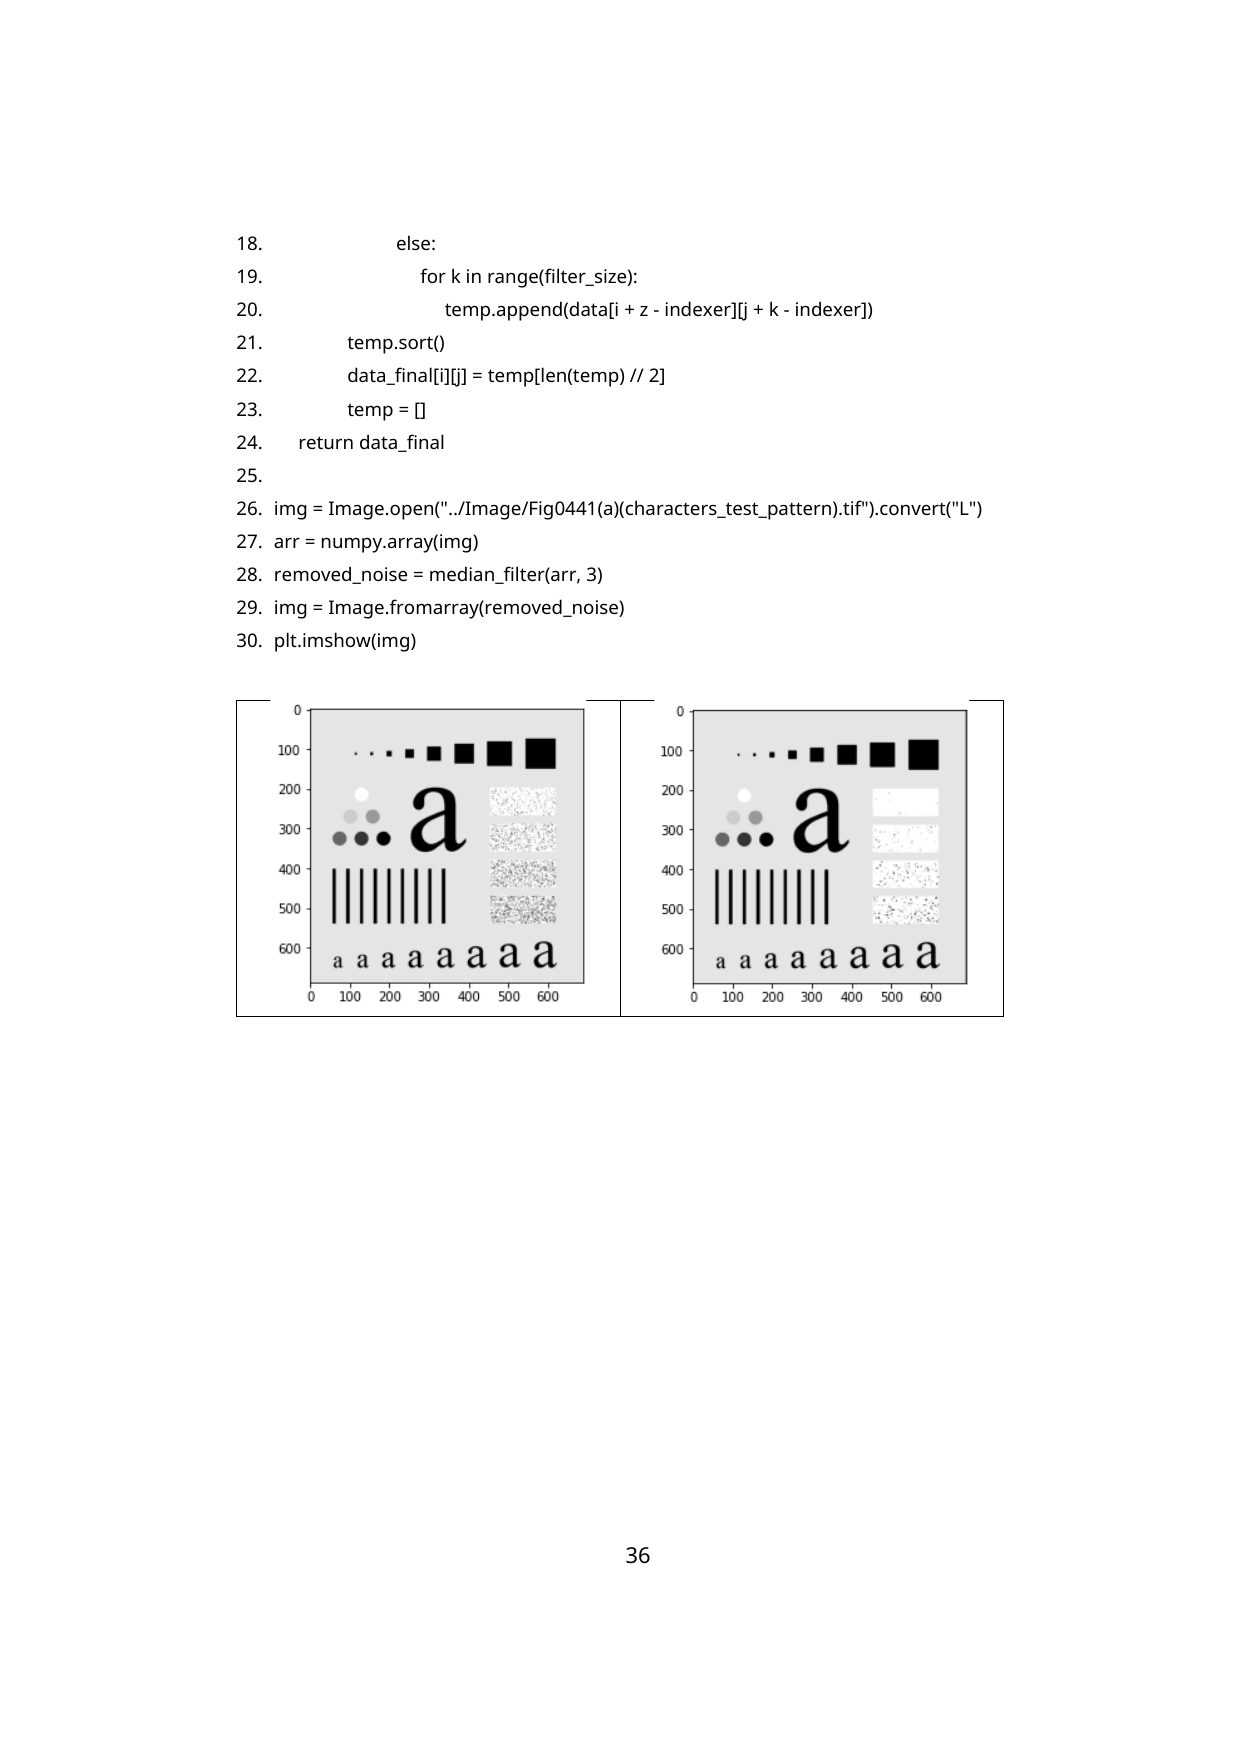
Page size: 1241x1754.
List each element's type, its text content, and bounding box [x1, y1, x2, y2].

list plt.imshow(img) [236, 628, 1004, 653]
list temp.append(data[i + z - indexer][j + k - indexer]) [236, 297, 1004, 322]
list img = Image.fromarray(removed_noise) [236, 595, 1004, 620]
list img = Image.open("../Image/Fig0441(a)(characters_test_pattern).tif").convert("L") [236, 495, 1004, 521]
list arr = numpy.array(img) [236, 528, 1004, 554]
list else: [236, 230, 1004, 256]
list temp.sort() [236, 330, 1004, 355]
list data_final[i][j] = temp[len(temp) // 2] [236, 363, 1004, 388]
table_header [237, 701, 620, 1016]
list return data_final [236, 429, 1004, 454]
table_header [621, 701, 1003, 1016]
list removed_noise = median_filter(arr, 3) [236, 562, 1004, 587]
picture [654, 700, 970, 1007]
list temp = [] [236, 396, 1004, 421]
list for k in range(filter_size): [236, 263, 1004, 289]
picture [270, 700, 587, 1009]
